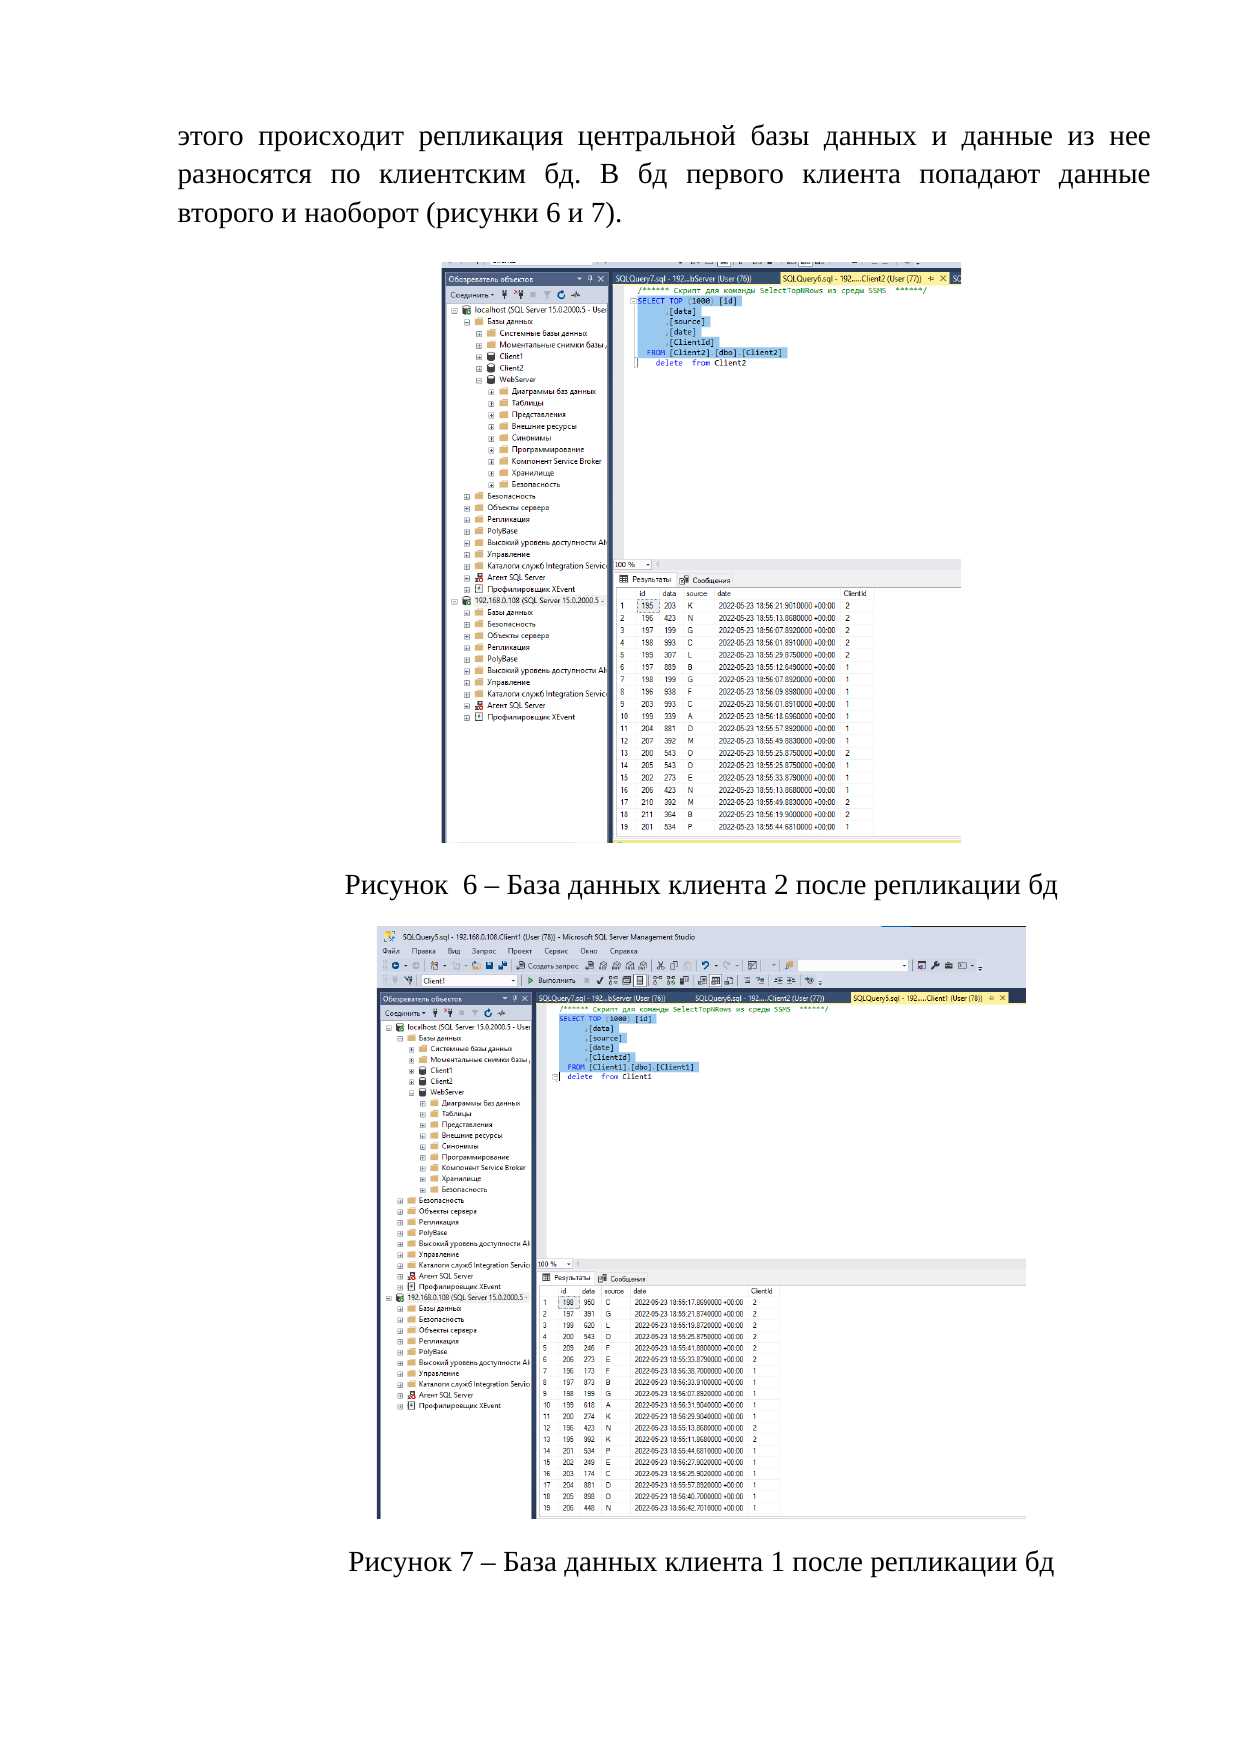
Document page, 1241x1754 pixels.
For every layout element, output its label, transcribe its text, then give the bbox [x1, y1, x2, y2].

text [177, 118, 1152, 229]
picture [441, 262, 962, 843]
text Рисунок 6 – База данных клиента 2 после репликации бд [177, 867, 1152, 901]
text Рисунок 7 – База данных клиента 1 после репликации бд [177, 1544, 1152, 1577]
picture [376, 926, 1026, 1519]
